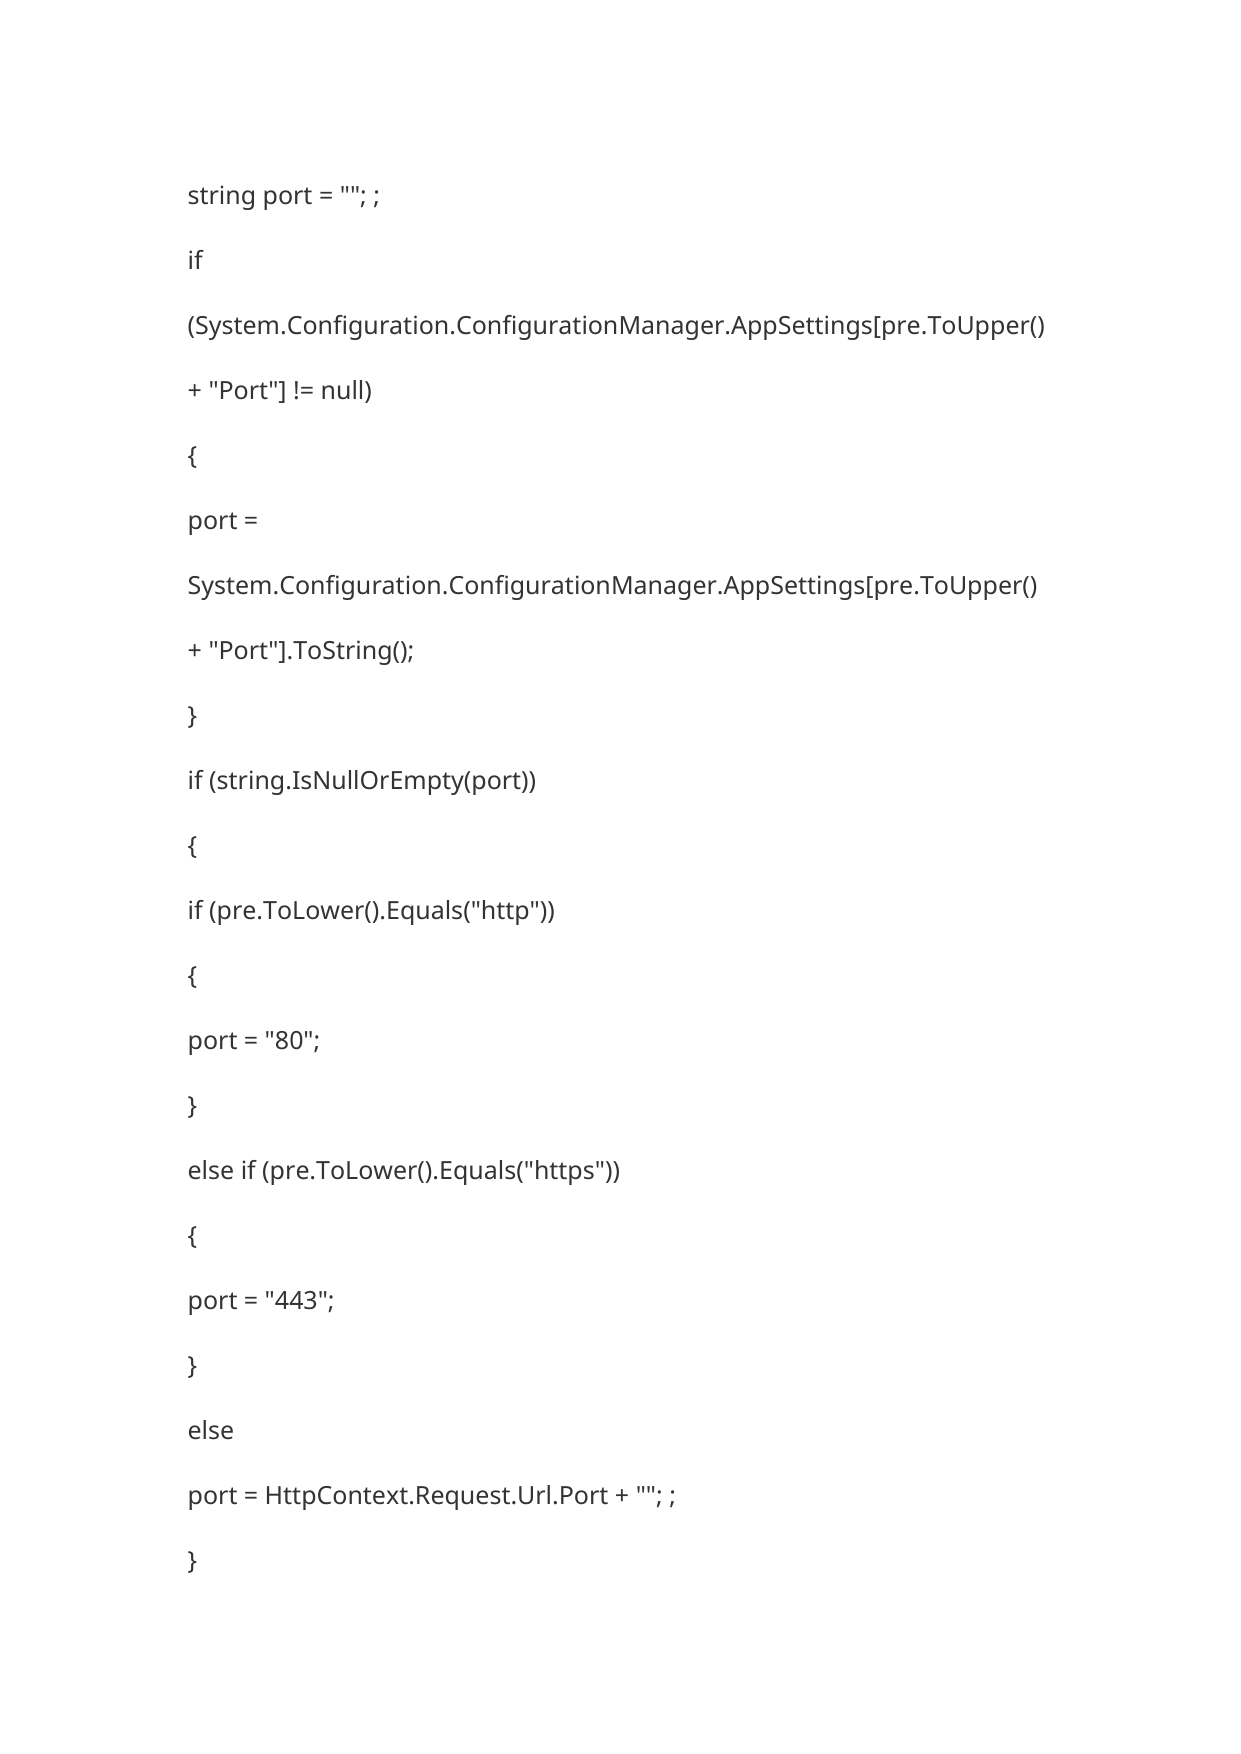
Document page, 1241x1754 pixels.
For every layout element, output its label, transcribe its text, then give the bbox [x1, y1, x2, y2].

text port = "443"; [187, 1267, 1053, 1332]
text { [187, 812, 1053, 877]
text string port = ""; ; [187, 162, 1053, 227]
text } [187, 1072, 1053, 1137]
text if (pre.ToLower().Equals("http")) [187, 877, 1053, 942]
text port = "80"; [187, 1007, 1053, 1072]
text if (string.IsNullOrEmpty(port)) [187, 747, 1053, 812]
text { [187, 1202, 1053, 1267]
text port = HttpContext.Request.Url.Port + ""; ; [187, 1462, 1053, 1527]
text { [187, 942, 1053, 1007]
text } [187, 1527, 1053, 1592]
text } [187, 1332, 1053, 1397]
text if (System.Configuration.ConfigurationManager.AppSettings[pre.ToUpper() + "Port"] != null) [187, 227, 1053, 422]
text port = System.Configuration.ConfigurationManager.AppSettings[pre.ToUpper() + "Port"].ToString(); [187, 487, 1053, 682]
text } [187, 682, 1053, 747]
text { [187, 422, 1053, 487]
text else if (pre.ToLower().Equals("https")) [187, 1137, 1053, 1202]
text else [187, 1397, 1053, 1462]
